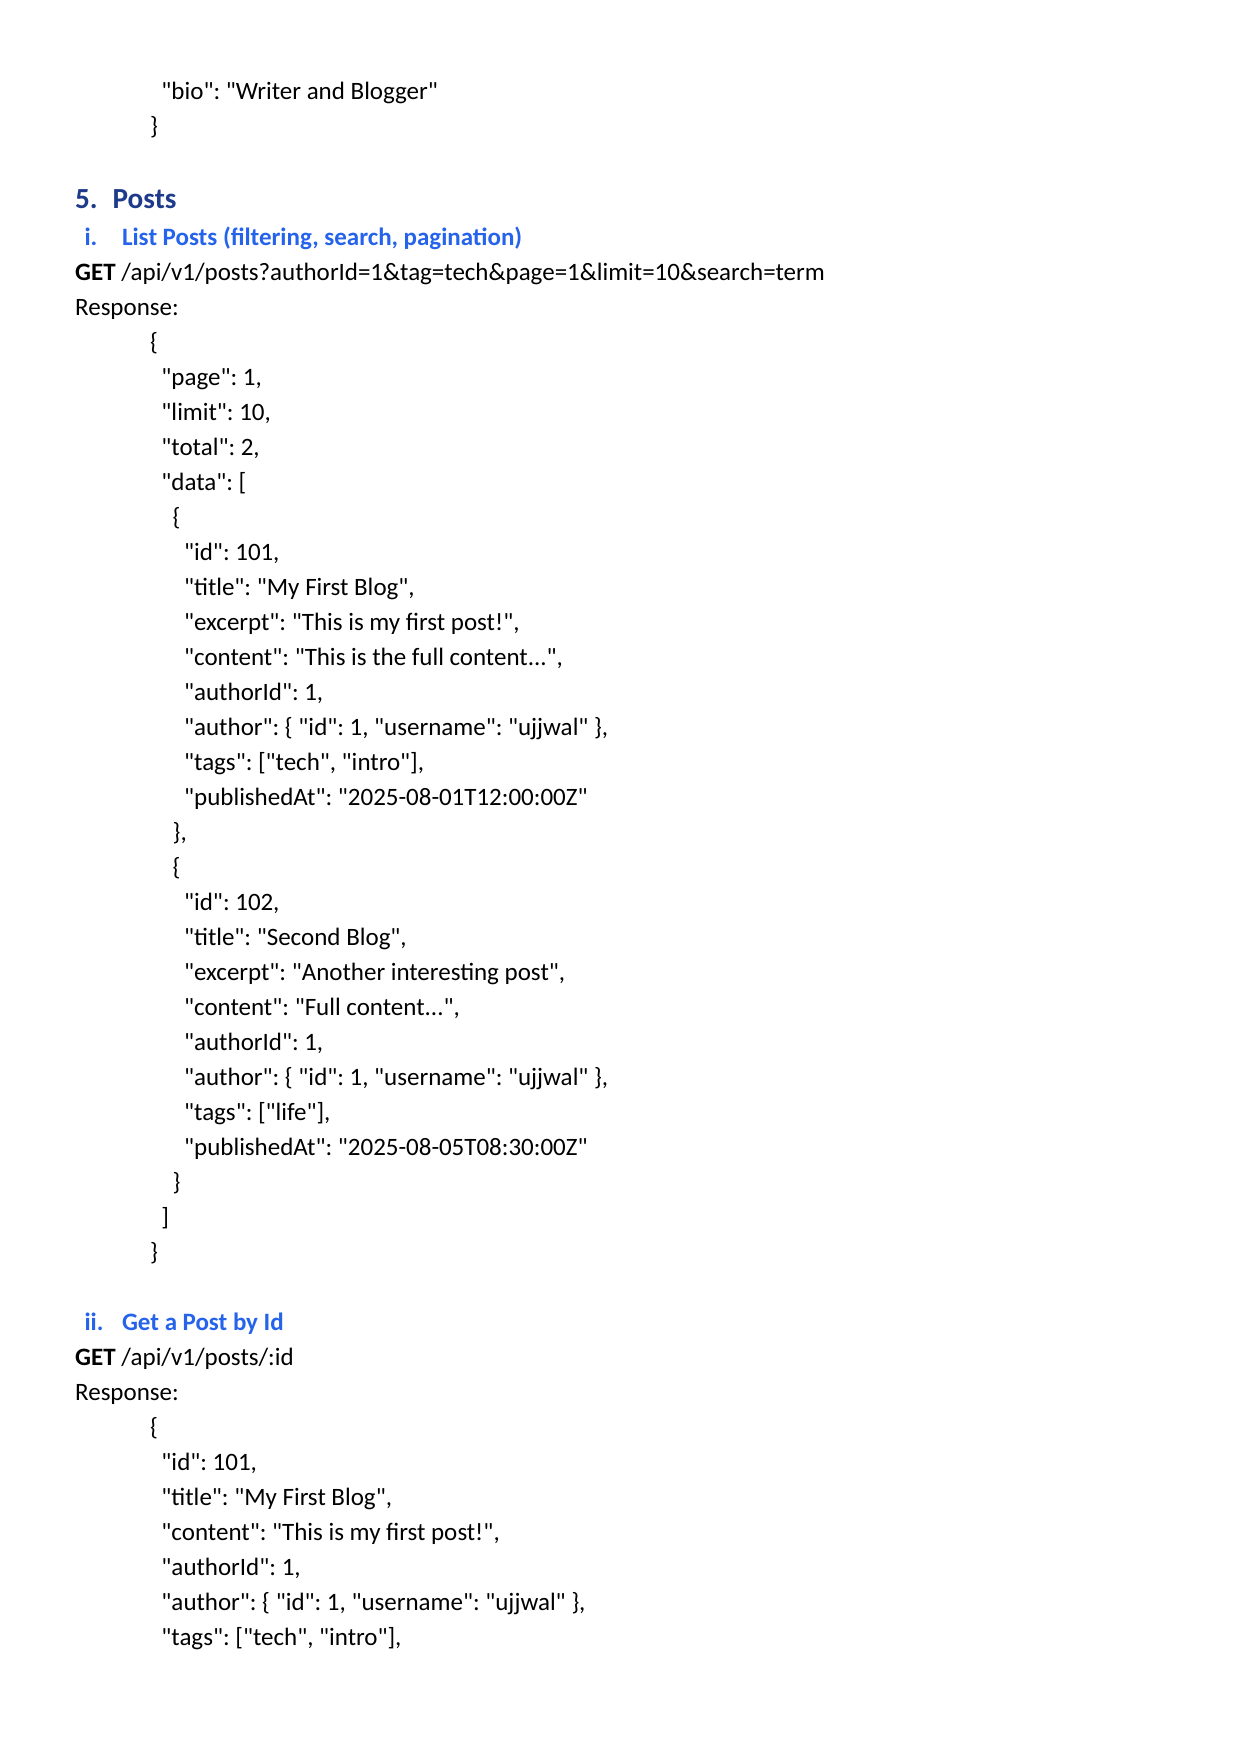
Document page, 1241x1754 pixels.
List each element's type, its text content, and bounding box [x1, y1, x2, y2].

text "tags": ["tech", "intro"], [150, 1621, 1165, 1651]
text "id": 102, [150, 886, 1165, 916]
text "authorId": 1, [150, 1551, 1165, 1581]
list Get a Post by Id [84, 1306, 1165, 1336]
text "title": "My First Blog", [150, 1481, 1165, 1511]
text }, [150, 816, 1165, 846]
text "title": "Second Blog", [150, 921, 1165, 951]
text } [150, 1236, 1165, 1266]
text "tags": ["tech", "intro"], [150, 746, 1165, 776]
text "author": { "id": 1, "username": "ujjwal" }, [150, 711, 1165, 741]
text "id": 101, [150, 536, 1165, 566]
text "limit": 10, [150, 396, 1165, 426]
text "title": "My First Blog", [150, 571, 1165, 601]
text "data": [ [150, 466, 1165, 496]
text "authorId": 1, [150, 676, 1165, 706]
text "author": { "id": 1, "username": "ujjwal" }, [150, 1061, 1165, 1091]
text } [150, 110, 1165, 141]
text "excerpt": "This is my first post!", [150, 606, 1165, 636]
text { [150, 501, 1165, 531]
text "page": 1, [150, 361, 1165, 391]
text ] [150, 1201, 1165, 1231]
text "tags": ["life"], [150, 1096, 1165, 1126]
text Response: [75, 1376, 1165, 1406]
text "content": "Full content...", [150, 991, 1165, 1021]
text "publishedAt": "2025-08-05T08:30:00Z" [150, 1131, 1165, 1161]
text "content": "This is my first post!", [150, 1516, 1165, 1546]
text "content": "This is the full content...", [150, 641, 1165, 671]
text "authorId": 1, [150, 1026, 1165, 1056]
text { [150, 1411, 1165, 1441]
text "author": { "id": 1, "username": "ujjwal" }, [150, 1586, 1165, 1616]
text "excerpt": "Another interesting post", [150, 956, 1165, 986]
text "id": 101, [150, 1446, 1165, 1476]
list List Posts (filtering, search, pagination) [84, 221, 1165, 251]
text "publishedAt": "2025-08-01T12:00:00Z" [150, 781, 1165, 811]
text "bio": "Writer and Blogger" [150, 75, 1165, 106]
text Response: [75, 291, 1165, 321]
text GET /api/v1/posts/:id [75, 1341, 1165, 1371]
text { [150, 851, 1165, 881]
text "total": 2, [150, 431, 1165, 461]
text { [150, 326, 1165, 356]
list Posts [75, 180, 1165, 216]
text GET /api/v1/posts?authorId=1&tag=tech&page=1&limit=10&search=term [75, 256, 1165, 286]
text } [150, 1166, 1165, 1196]
